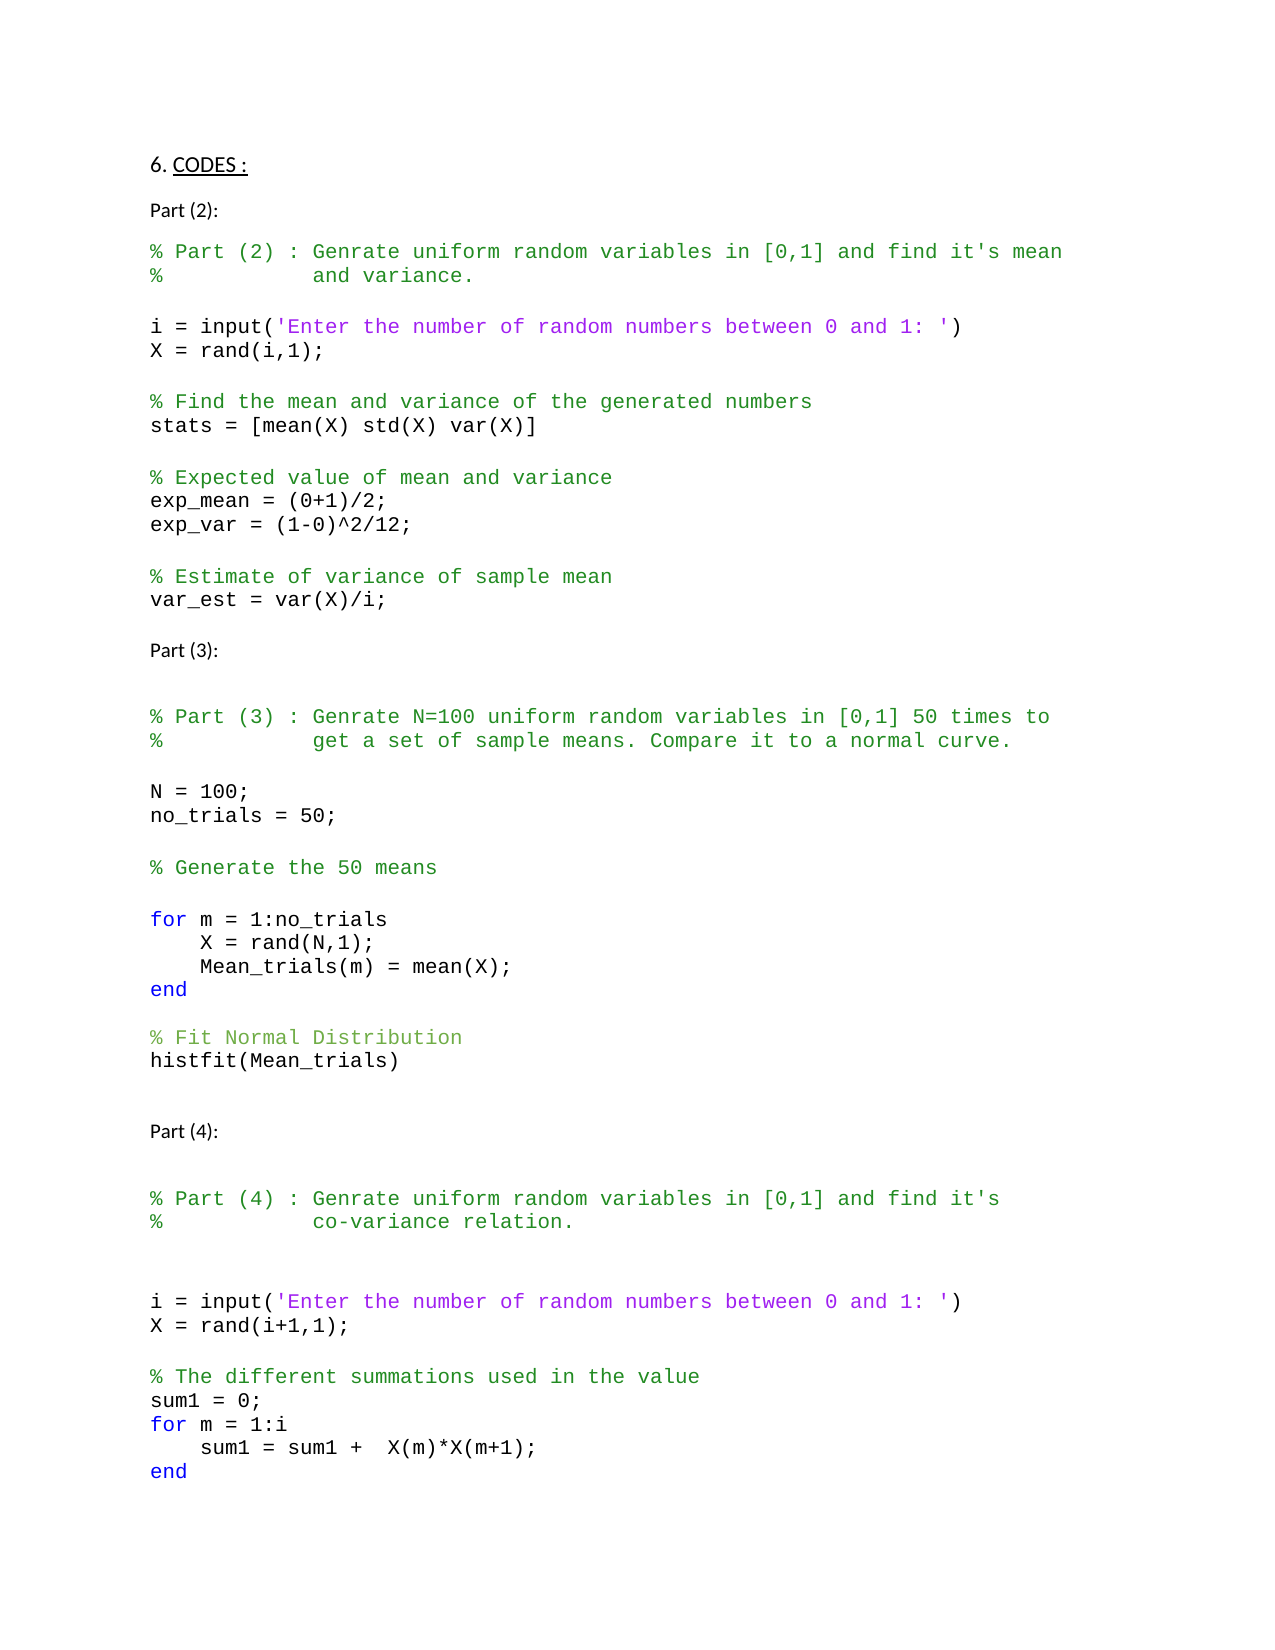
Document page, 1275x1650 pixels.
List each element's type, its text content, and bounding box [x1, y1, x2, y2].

text Part (4): [150, 1118, 1125, 1143]
text end [150, 1461, 1125, 1484]
text exp_mean = (0+1)/2; [150, 491, 1125, 514]
text % Part (2) : Genrate uniform random variables in [0,1] and find it's mean [150, 241, 1125, 264]
text % get a set of sample means. Compare it to a normal curve. [150, 730, 1125, 753]
text X = rand(i+1,1); [150, 1314, 1125, 1338]
text Part (2): [150, 197, 1125, 222]
text % Estimate of variance of sample mean [150, 566, 1125, 589]
text X = rand(i,1); [150, 340, 1125, 363]
text i = input('Enter the number of random numbers between 0 and 1: ') [150, 1291, 1125, 1314]
text no_trials = 50; [150, 805, 1125, 829]
text % and variance. [150, 264, 1125, 288]
text % Find the mean and variance of the generated numbers [150, 392, 1125, 415]
text % The different summations used in the value [150, 1366, 1125, 1390]
text stats = [mean(X) std(X) var(X)] [150, 415, 1125, 439]
text exp_var = (1-0)^2/12; [150, 514, 1125, 538]
text % Part (4) : Genrate uniform random variables in [0,1] and find it's [150, 1188, 1125, 1211]
text % co-variance relation. [150, 1211, 1125, 1235]
text % Part (3) : Genrate N=100 uniform random variables in [0,1] 50 times to [150, 706, 1125, 730]
text % Expected value of mean and variance [150, 467, 1125, 491]
text X = rand(N,1); [150, 932, 1125, 956]
text Mean_trials(m) = mean(X); [150, 956, 1125, 979]
text i = input('Enter the number of random numbers between 0 and 1: ') [150, 316, 1125, 340]
text for m = 1:i [150, 1413, 1125, 1437]
text Part (3): [150, 637, 1125, 662]
text end [150, 979, 1125, 1003]
text % Fit Normal Distribution [150, 1027, 1125, 1050]
text % Generate the 50 means [150, 857, 1125, 881]
text sum1 = sum1 + X(m)*X(m+1); [150, 1437, 1125, 1461]
text for m = 1:no_trials [150, 908, 1125, 932]
text sum1 = 0; [150, 1390, 1125, 1413]
text var_est = var(X)/i; [150, 589, 1125, 613]
text 6. CODES : [150, 150, 1125, 178]
text N = 100; [150, 782, 1125, 805]
text histfit(Mean_trials) [150, 1050, 1125, 1074]
